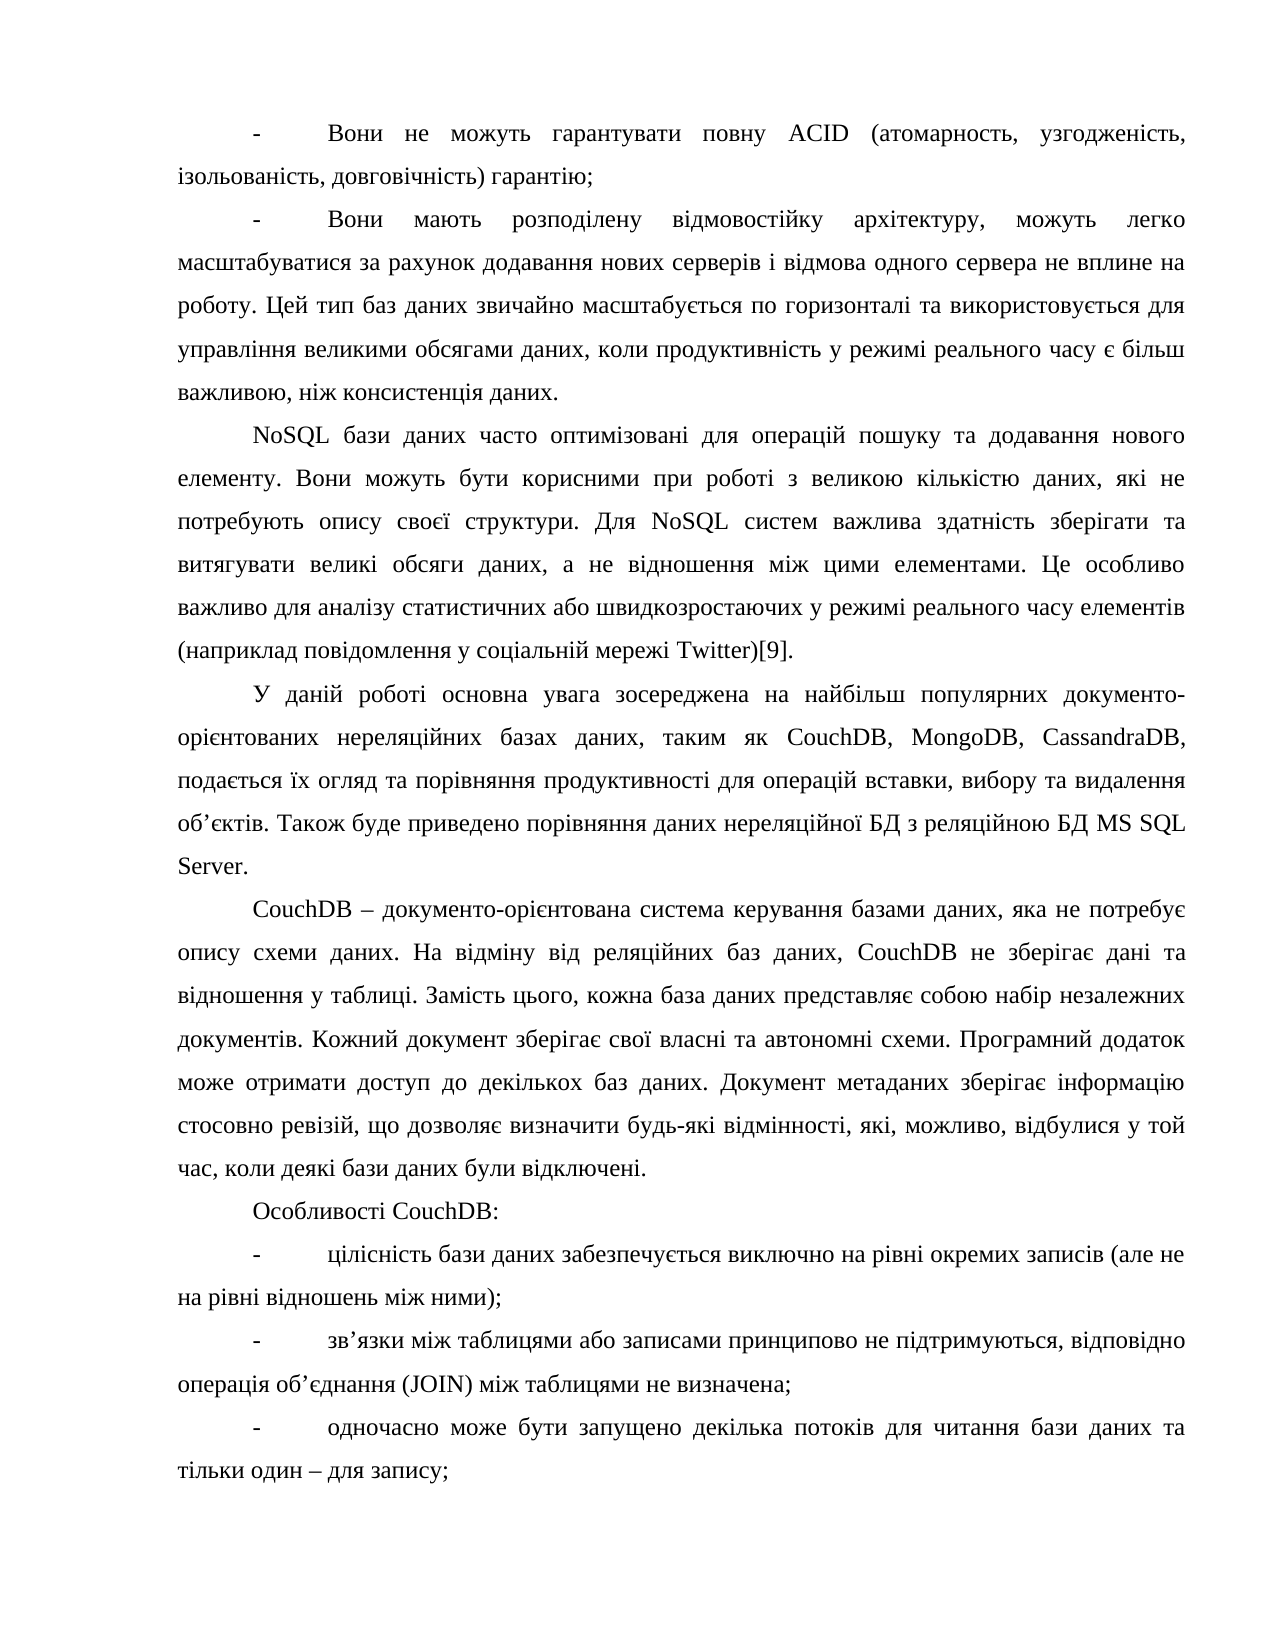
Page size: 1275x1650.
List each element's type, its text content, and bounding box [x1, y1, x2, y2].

list NoSQL бази даних часто оптимізовані для операцій пошуку та додавання нового елементу. Вони можуть бути корисними при роботі з великою кількістю даних, які не потребують опису своєї структури. Для NoSQL систем важлива здатність зберігати та витягувати великі обсяги даних, а не відношення між цими елементами. Це особливо важливо для аналізу статистичних або швидкозростаючих у режимі реального часу елементів (наприклад повідомлення у соціальній мережі Twitter)[9]. [177, 420, 1186, 664]
list CouchDB – документо-орієнтована система керування базами даних, яка не потребує опису схеми даних. На відміну від реляційних баз даних, CouchDB не зберігає дані та відношення у таблиці. Замість цього, кожна база даних представляє собою набір незалежних документів. Кожний документ зберігає свої власні та автономні схеми. Програмний додаток може отримати доступ до декількох баз даних. Документ метаданих зберігає інформацію стосовно ревізій, що дозволяє визначити будь-які відмінності, які, можливо, відбулися у той час, коли деякі бази даних були відключені. [177, 894, 1186, 1182]
list Особливості CouchDB: [177, 1196, 1186, 1225]
list Вони мають розподілену відмовостійку архітектуру, можуть легко масштабуватися за рахунок додавання нових серверів і відмова одного сервера не вплине на роботу. Цей тип баз даних звичайно масштабується по горизонталі та використовується для управління великими обсягами даних, коли продуктивність у режимі реального часу є більш важливою, ніж консистенція даних. [177, 204, 1186, 406]
list цілісність бази даних забезпечується виключно на рівні окремих записів (але не на рівні відношень між ними); [177, 1239, 1186, 1311]
list У даній роботі основна увага зосереджена на найбільш популярних документо-орієнтованих нереляційних базах даних, таким як CouchDB, MongoDB, CassandraDB, подається їх огляд та порівняння продуктивності для операцій вставки, вибору та видалення об’єктів. Також буде приведено порівняння даних нереляційної БД з реляційною БД MS SQL Server. [177, 679, 1186, 880]
list одночасно може бути запущено декілька потоків для читання бази даних та тільки один – для запису; [177, 1412, 1186, 1484]
list Вони не можуть гарантувати повну ACID (атомарность, узгодженість, ізольованість, довговічність) гарантію; [177, 118, 1186, 190]
list зв’язки між таблицями або записами принципово не підтримуються, відповідно операція об’єднання (JOIN) між таблицями не визначена; [177, 1326, 1186, 1397]
